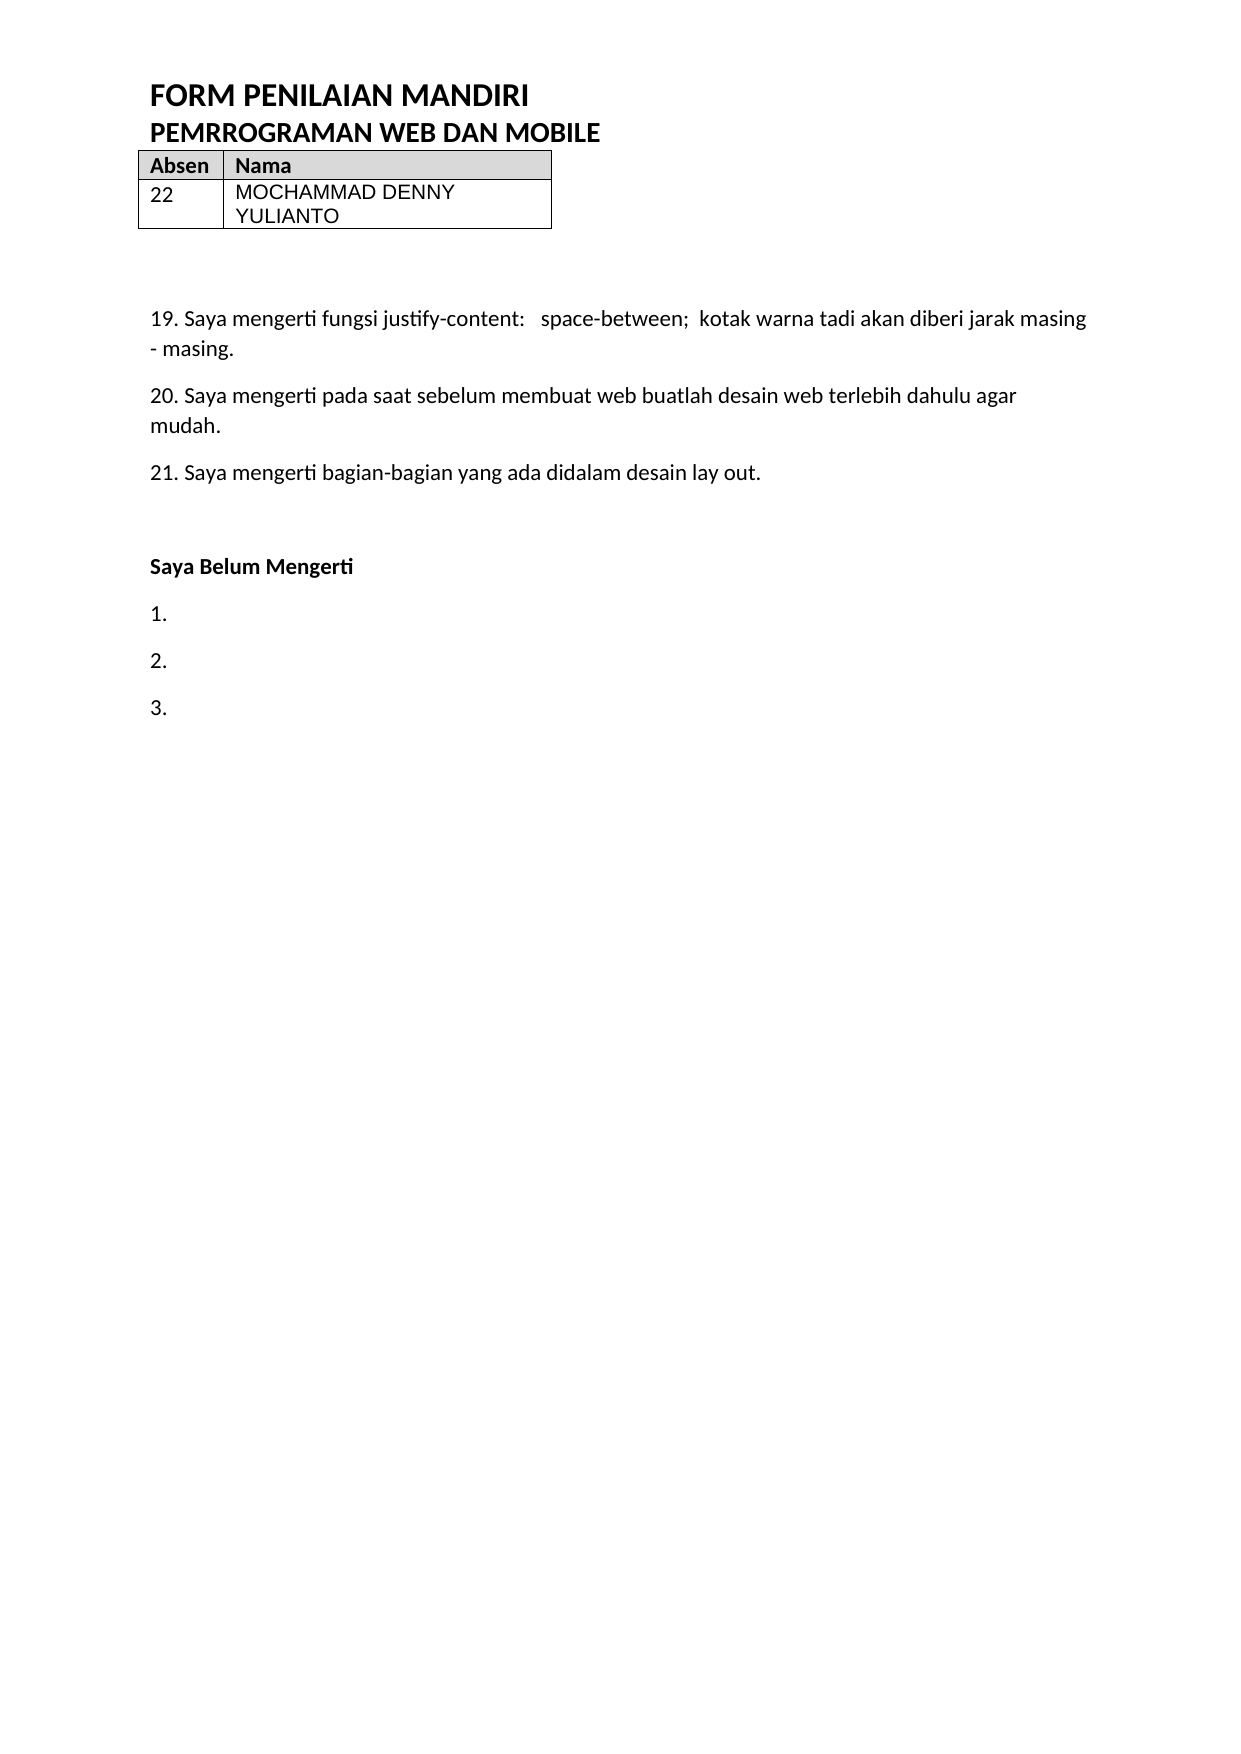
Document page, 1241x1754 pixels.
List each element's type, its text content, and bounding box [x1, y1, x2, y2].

text 3. [150, 693, 1090, 721]
text 1. [150, 599, 1090, 627]
text Saya Belum Mengerti [150, 552, 1090, 580]
text 20. Saya mengerti pada saat sebelum membuat web buatlah desain web terlebih dahulu agar mudah. [150, 381, 1090, 439]
text 19. Saya mengerti fungsi justify-content: space-between; kotak warna tadi akan diberi jarak masing - masing. [150, 304, 1090, 362]
text 21. Saya mengerti bagian-bagian yang ada didalam desain lay out. [150, 458, 1090, 486]
text 2. [150, 646, 1090, 674]
